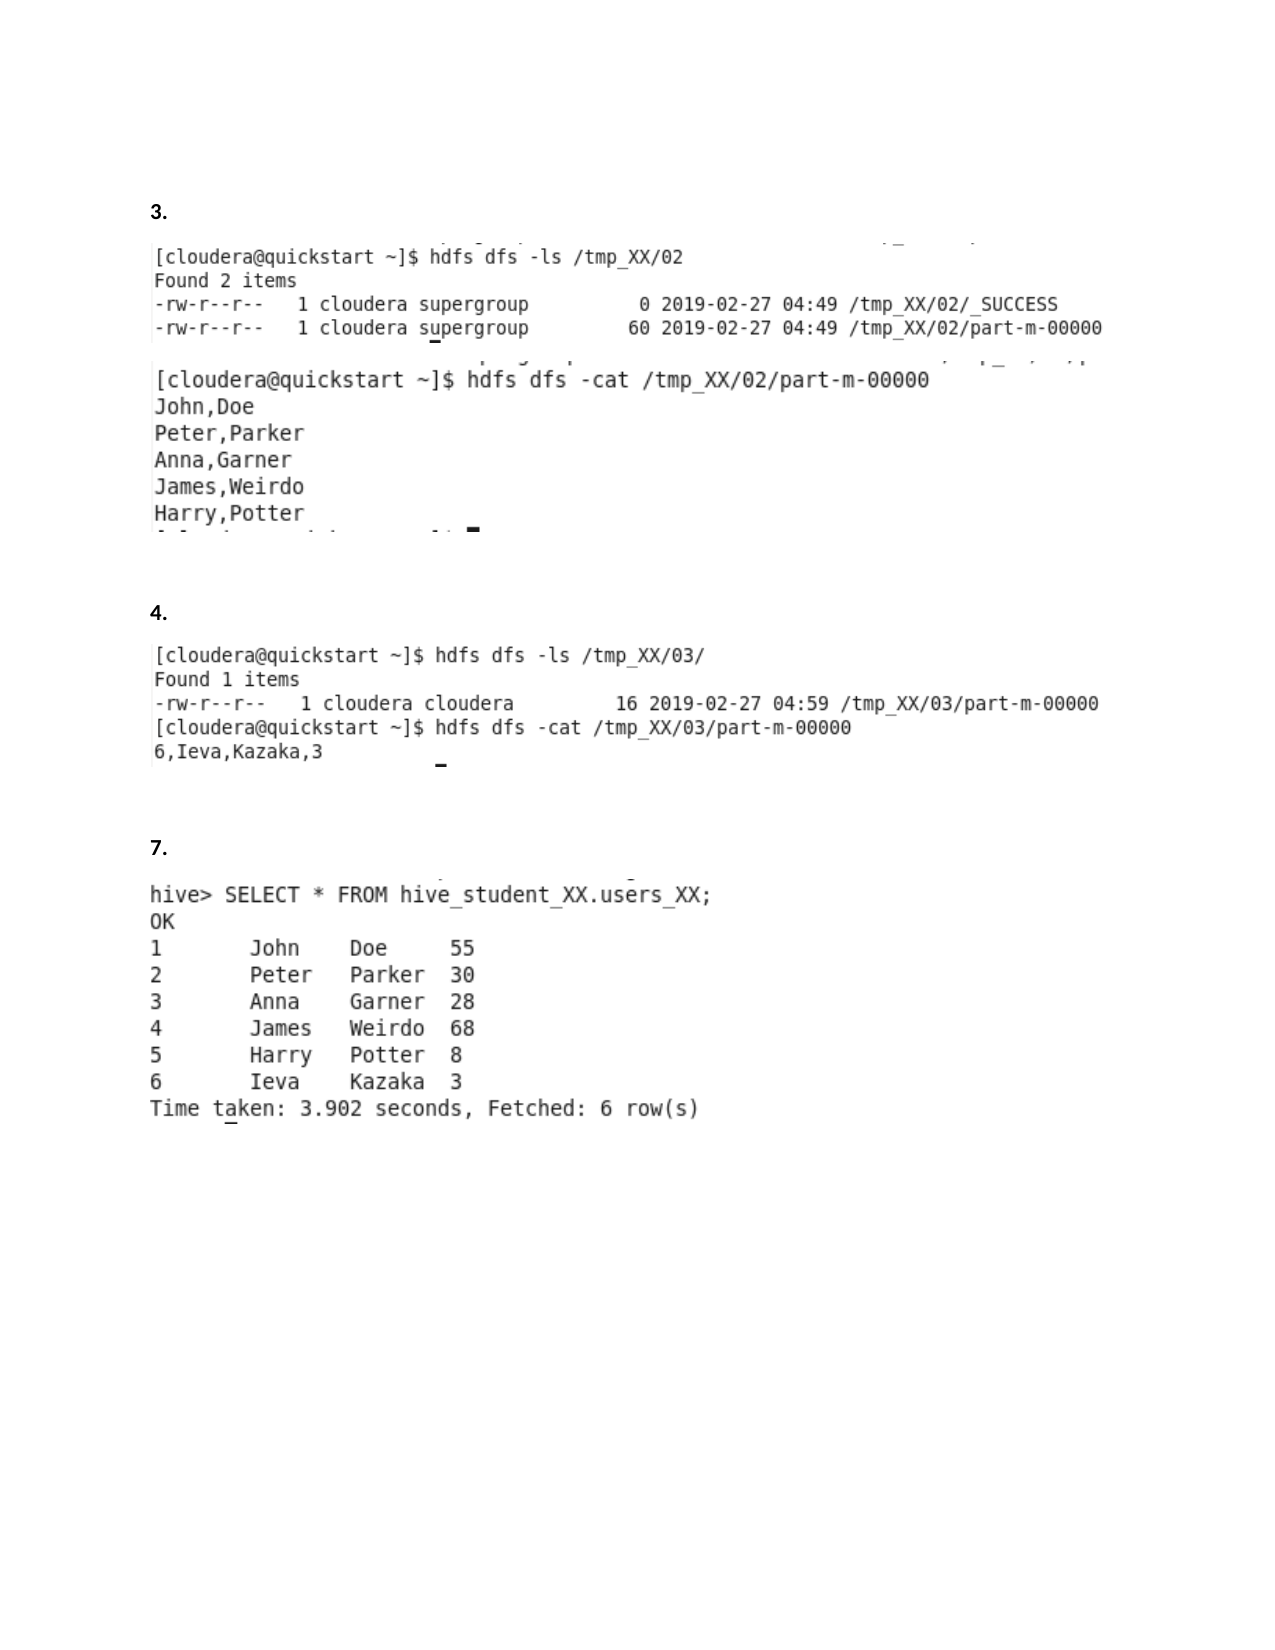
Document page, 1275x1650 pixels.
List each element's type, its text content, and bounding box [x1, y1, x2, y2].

picture [150, 361, 1094, 532]
text 4. [150, 598, 1125, 626]
picture [150, 243, 1125, 343]
picture [150, 644, 1125, 767]
text 3. [150, 197, 1125, 225]
text 7. [150, 833, 1125, 861]
picture [150, 879, 738, 1124]
